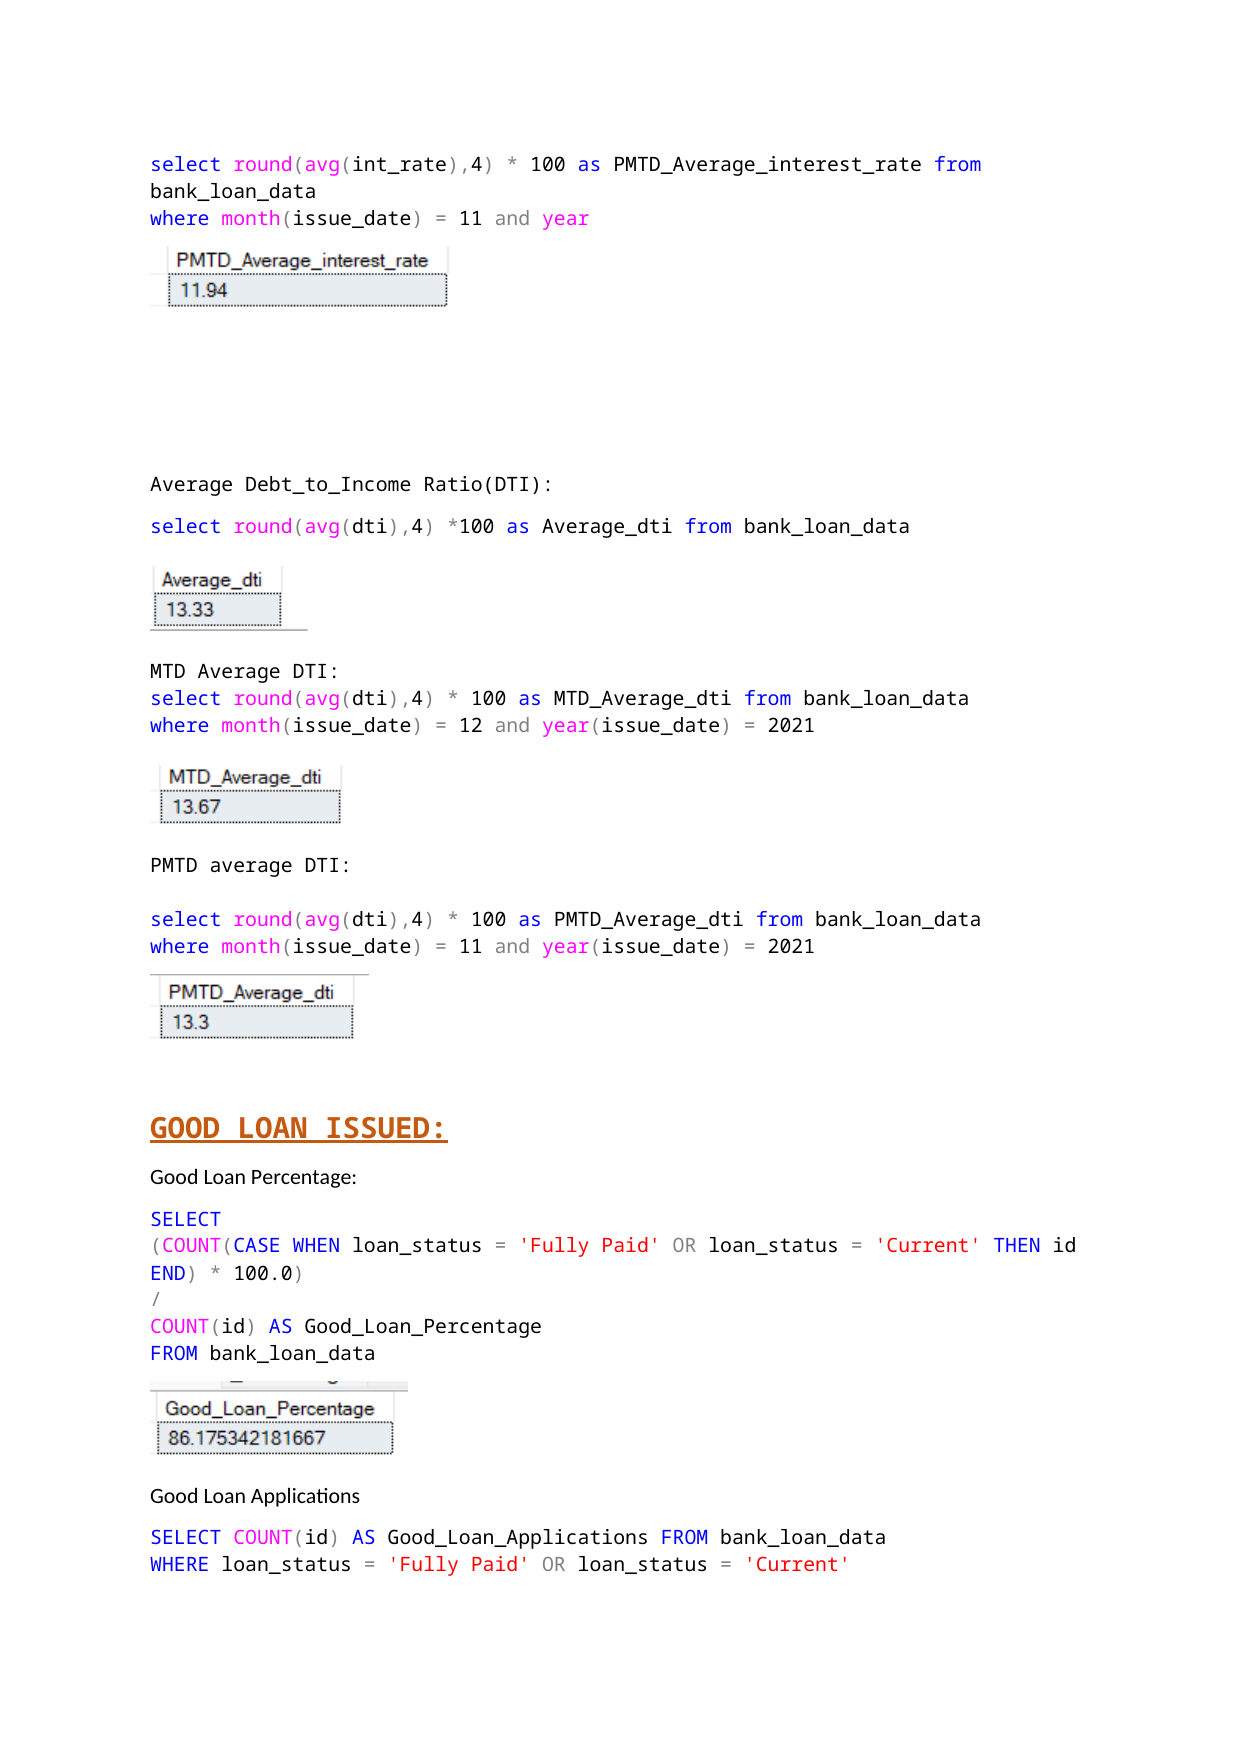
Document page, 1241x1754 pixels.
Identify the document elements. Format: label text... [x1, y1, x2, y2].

text Average Debt_to_Income Ratio(DTI): [150, 470, 1090, 497]
text GOOD LOAN ISSUED: [150, 1107, 1090, 1147]
text PMTD average DTI: [150, 852, 1090, 878]
text select round(avg(dti),4) *100 as Average_dti from bank_loan_data [150, 512, 1090, 539]
picture [150, 566, 308, 631]
text where month(issue_date) = 11 and year(issue_date) = 2021 [150, 932, 1090, 959]
text SELECT COUNT(id) AS Good_Loan_Applications FROM bank_loan_data [150, 1524, 1090, 1551]
picture [150, 1381, 408, 1467]
picture [150, 974, 369, 1045]
text SELECT [150, 1205, 1090, 1232]
text Good Loan Percentage: [150, 1163, 1090, 1190]
text where month(issue_date) = 11 and year [150, 204, 1090, 231]
picture [150, 246, 460, 329]
text select round(avg(int_rate),4) * 100 as PMTD_Average_interest_rate from bank_loan_data [150, 150, 1090, 204]
picture [150, 765, 347, 825]
text where month(issue_date) = 12 and year(issue_date) = 2021 [150, 711, 1090, 738]
text FROM bank_loan_data [150, 1340, 1090, 1367]
text COUNT(id) AS Good_Loan_Percentage [150, 1313, 1090, 1340]
text / [150, 1286, 1090, 1313]
text select round(avg(dti),4) * 100 as MTD_Average_dti from bank_loan_data [150, 684, 1090, 711]
text (COUNT(CASE WHEN loan_status = 'Fully Paid' OR loan_status = 'Current' THEN id END) * 100.0) [150, 1232, 1090, 1286]
text WHERE loan_status = 'Fully Paid' OR loan_status = 'Current' [150, 1551, 1090, 1578]
text MTD Average DTI: [150, 657, 1090, 684]
text Good Loan Applications [150, 1482, 1090, 1508]
text select round(avg(dti),4) * 100 as PMTD_Average_dti from bank_loan_data [150, 906, 1090, 932]
